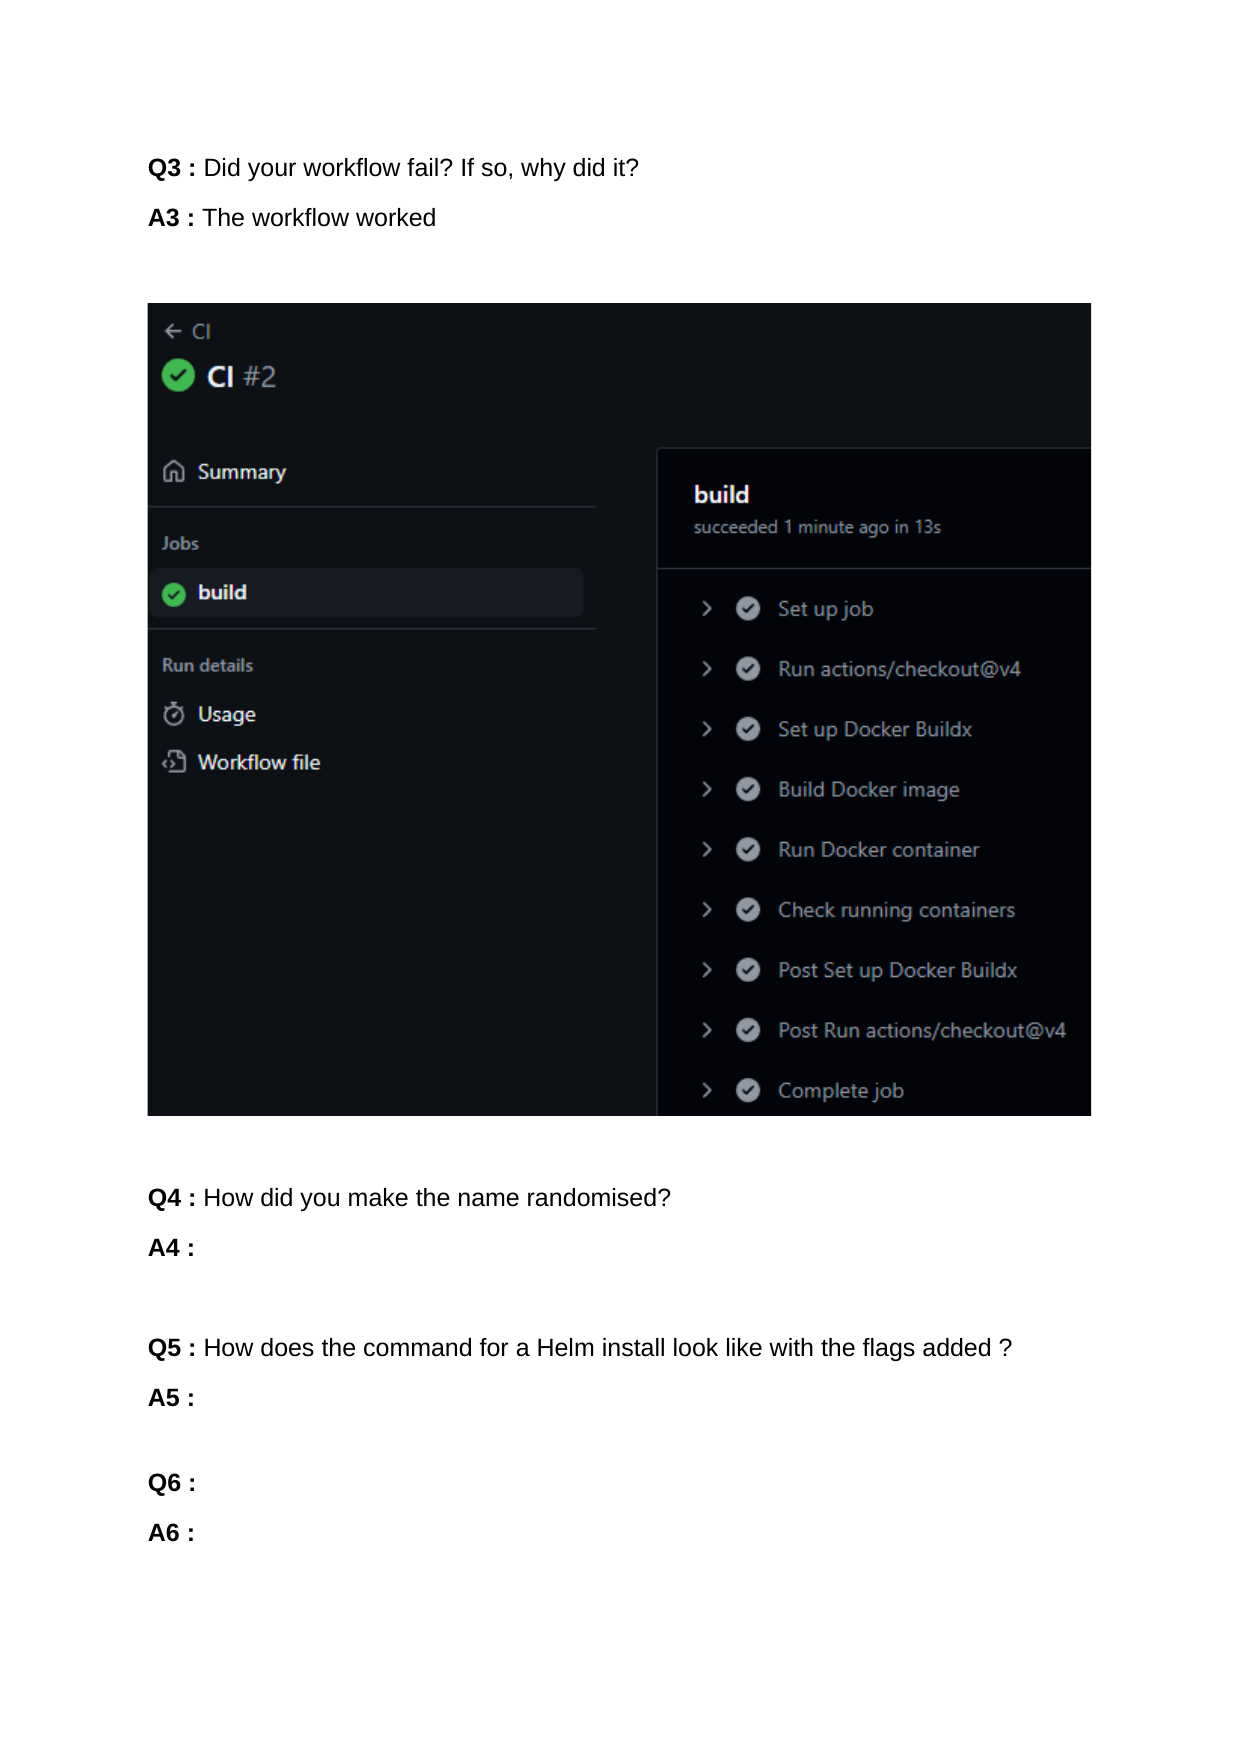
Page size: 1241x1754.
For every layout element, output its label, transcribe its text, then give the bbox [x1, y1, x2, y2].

text A4 : [148, 1233, 1091, 1261]
picture [147, 303, 1092, 1116]
text A6 : [148, 1518, 1091, 1547]
text Q5 : How does the command for a Helm install look like with the flags added ? [148, 1333, 1091, 1362]
text A5 : [148, 1383, 1091, 1412]
text Q4 : How did you make the name randomised? [148, 1182, 1091, 1211]
text Q6 : [148, 1468, 1091, 1497]
text A3 : The workflow worked [148, 203, 1091, 232]
text Q3 : Did your workflow fail? If so, why did it? [148, 153, 1091, 182]
